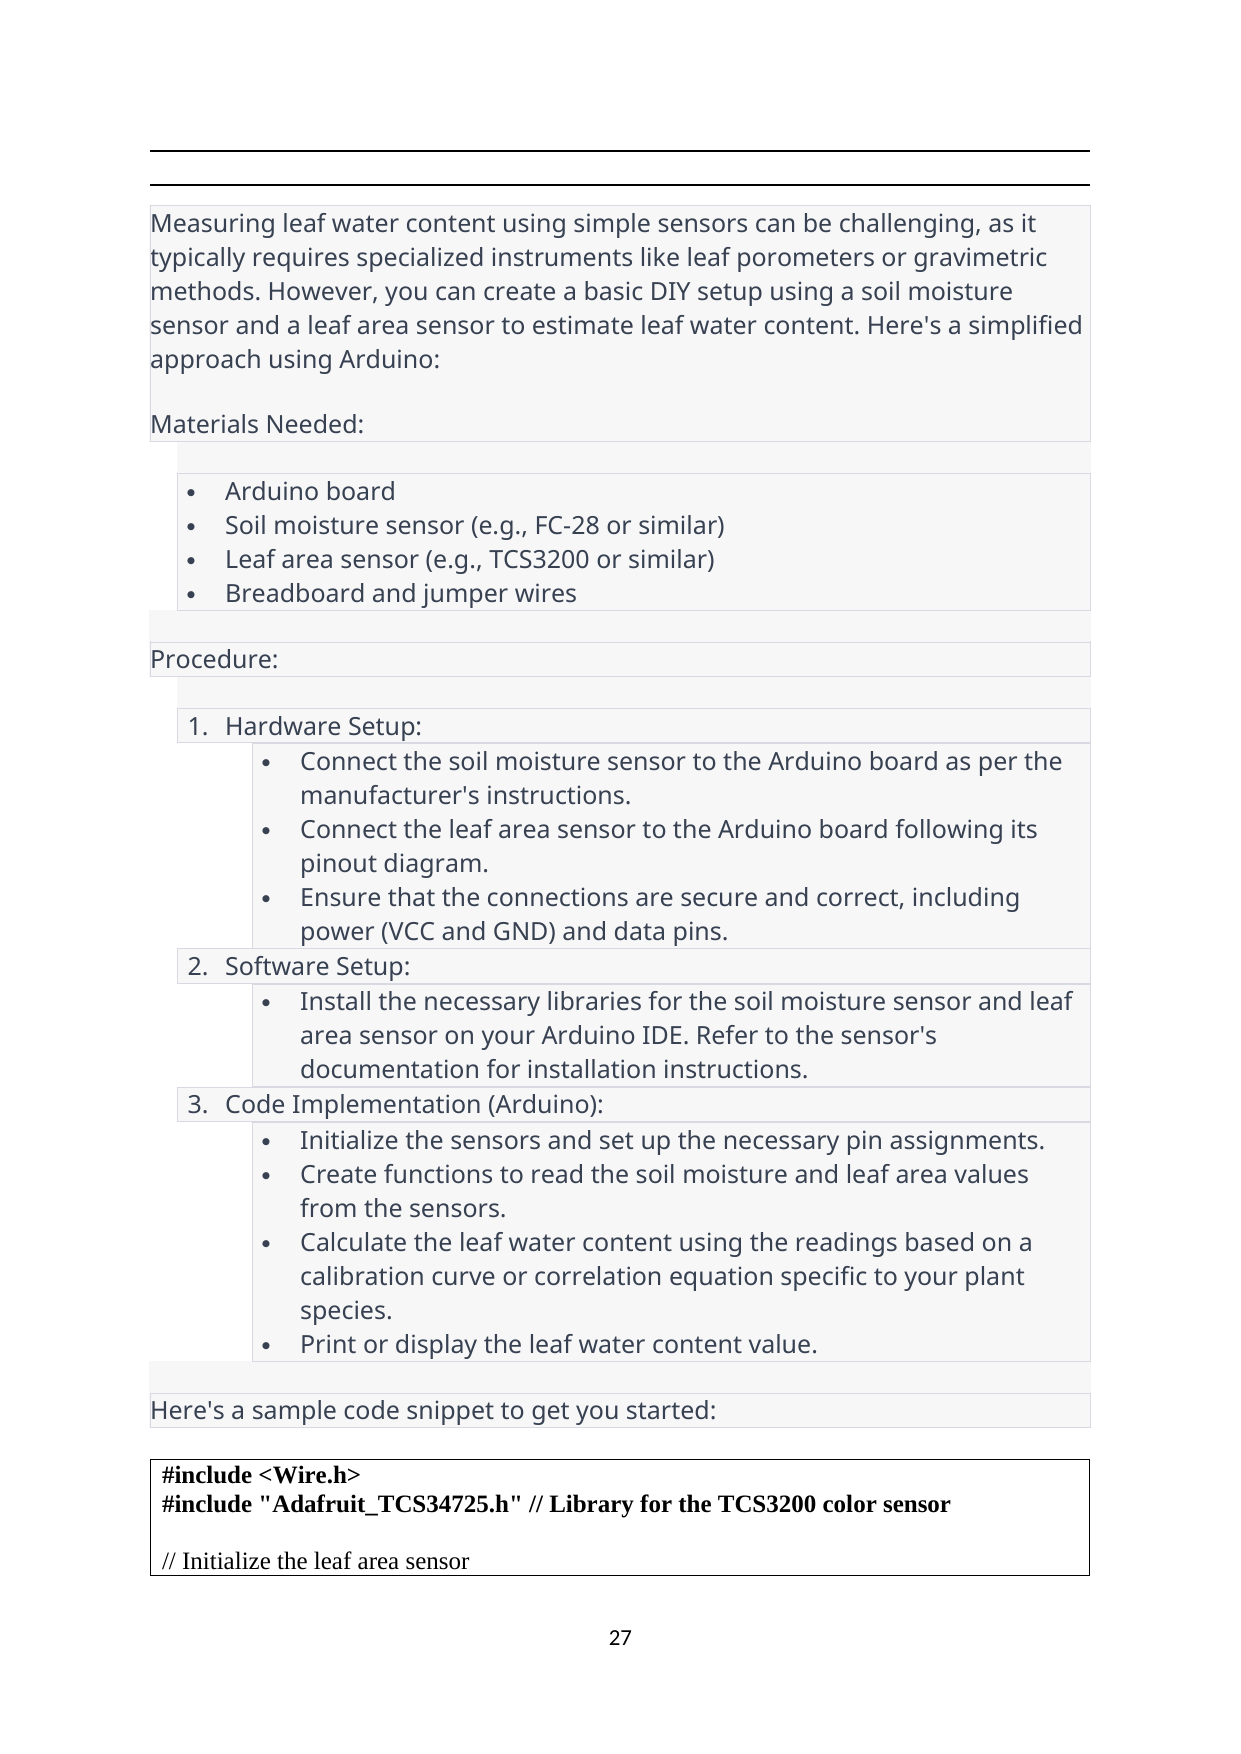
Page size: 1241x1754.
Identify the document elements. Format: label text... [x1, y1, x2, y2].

list Code Implementation (Arduino): [178, 1088, 1090, 1121]
list Ensure that the connections are secure and correct, including power (VCC and GND) and data pins. [253, 879, 1090, 948]
list Install the necessary libraries for the soil moisture sensor and leaf area sensor on your Arduino IDE. Refer to the sensor's documentation for installation instructions. [253, 985, 1090, 1086]
list Software Setup: [178, 949, 1090, 983]
list Soil moisture sensor (e.g., FC-28 or similar) [178, 507, 1090, 541]
list Leaf area sensor (e.g., TCS3200 or similar) [178, 541, 1090, 575]
text Materials Needed: [151, 407, 1090, 441]
list Breadboard and jumper wires [178, 575, 1090, 610]
list Connect the soil moisture sensor to the Arduino board as per the manufacturer's instructions. [253, 744, 1090, 811]
list Print or display the leaf water content value. [253, 1326, 1090, 1361]
list Create functions to read the soil moisture and leaf area values from the sensors. [253, 1156, 1090, 1224]
text Measuring leaf water content using simple sensors can be challenging, as it typically requires specialized instruments like leaf porometers or gravimetric methods. However, you can create a basic DIY setup using a soil moisture sensor and a leaf area sensor to estimate leaf water content. Here's a simplified approach using Arduino: [151, 206, 1090, 376]
list Connect the leaf area sensor to the Arduino board following its pinout diagram. [253, 811, 1090, 879]
list Initialize the sensors and set up the necessary pin assignments. [253, 1123, 1090, 1156]
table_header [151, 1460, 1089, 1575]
list Hardware Setup: [178, 709, 1090, 742]
text Procedure: [151, 643, 1090, 676]
list Arduino board [178, 474, 1090, 507]
list Calculate the leaf water content using the readings based on a calibration curve or correlation equation specific to your plant species. [253, 1224, 1090, 1326]
text Here's a sample code snippet to get you started: [151, 1394, 1090, 1427]
